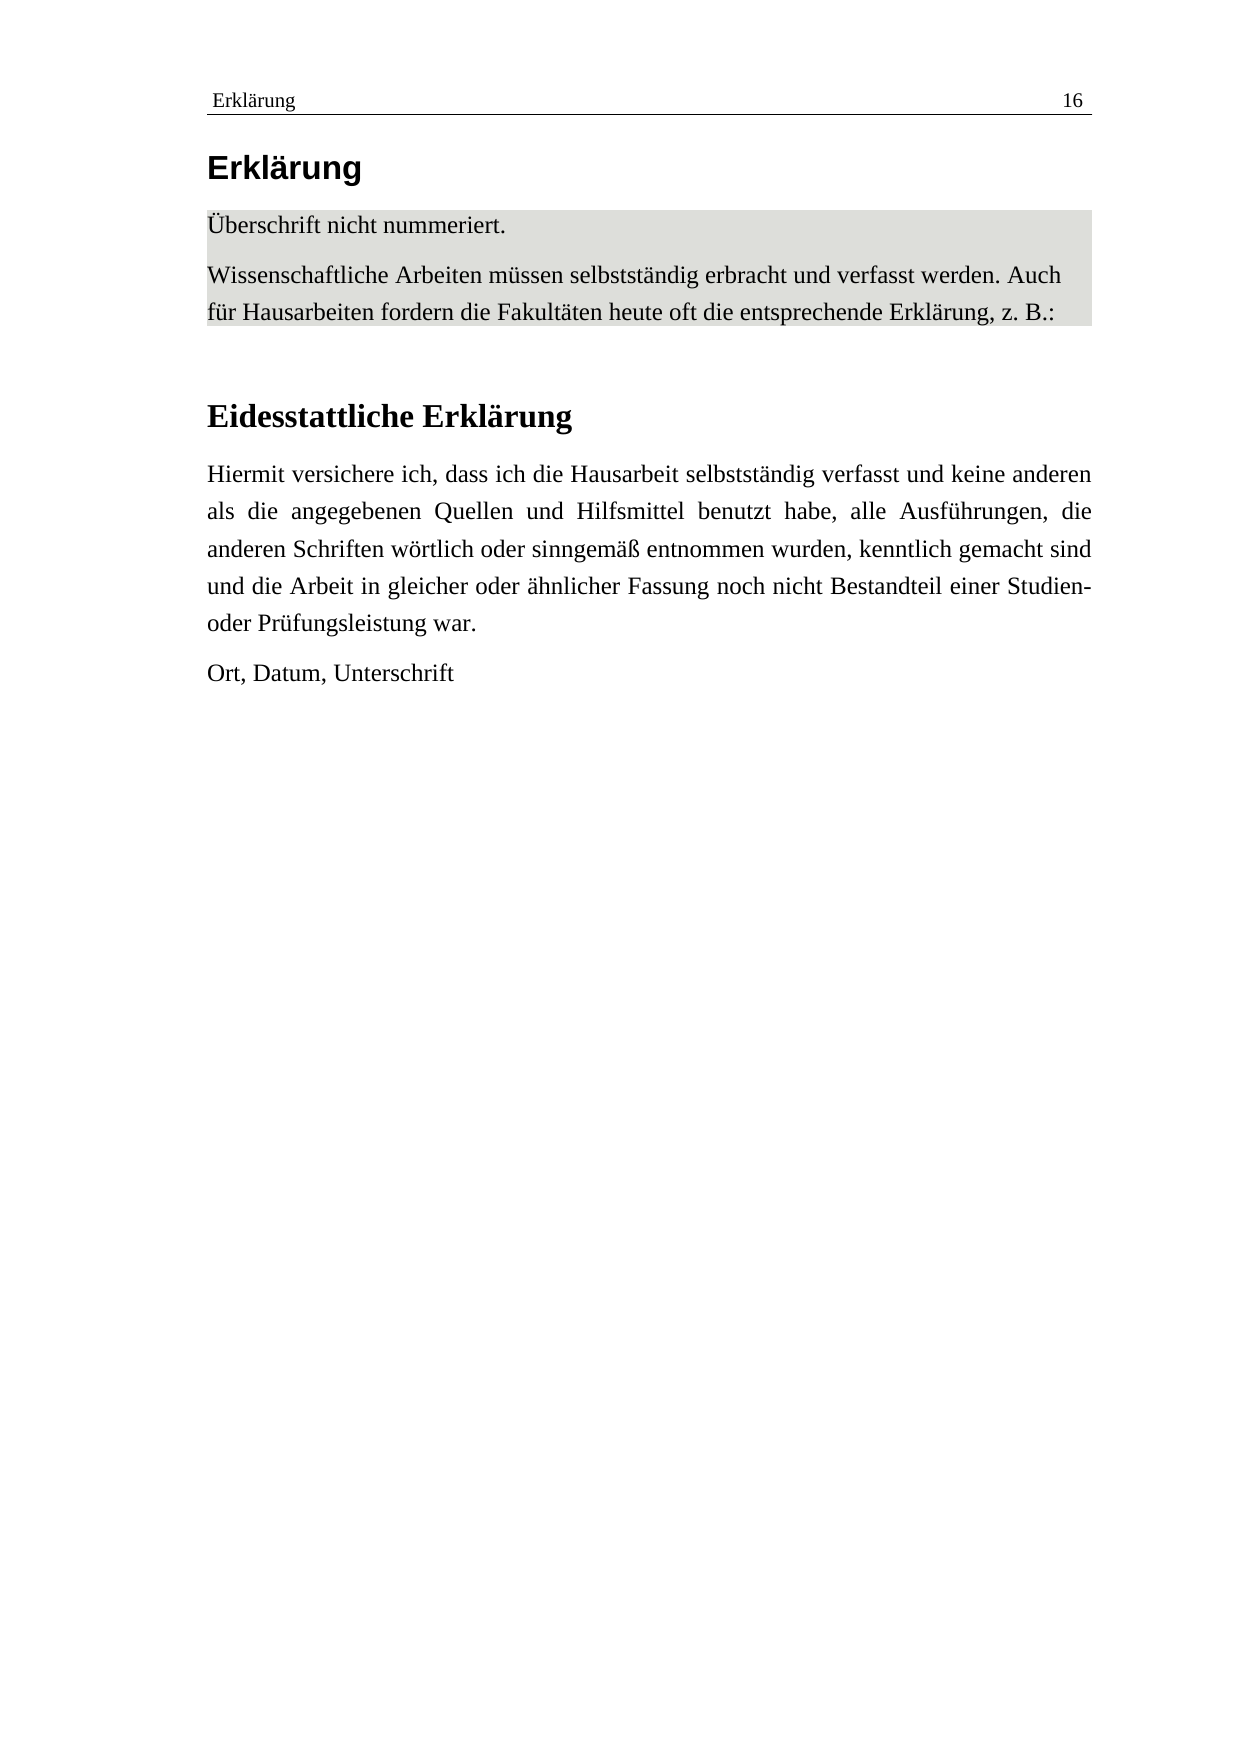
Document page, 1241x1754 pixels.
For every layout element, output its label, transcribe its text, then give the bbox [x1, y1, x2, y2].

text Ort, Datum, Unterschrift [207, 658, 1092, 687]
text Überschrift nicht nummeriert. [207, 210, 1092, 239]
text Eidesstattliche Erklärung [207, 397, 1092, 435]
text Hiermit versichere ich, dass ich die Hausarbeit selbstständig verfasst und keine anderen als die angegebenen Quellen und Hilfsmittel benutzt habe, alle Ausführungen, die anderen Schriften wörtlich oder sinngemäß entnommen wurden, kenntlich gemacht sind und die Arbeit in gleicher oder ähnlicher Fassung noch nicht Bestandteil einer Studien- oder Prüfungsleistung war. [207, 459, 1092, 637]
subtitle Erklärung [207, 148, 1092, 186]
text Wissenschaftliche Arbeiten müssen selbstständig erbracht und verfasst werden. Auch für Hausarbeiten fordern die Fakultäten heute oft die entsprechende Erklärung, z. B.: [207, 260, 1092, 326]
